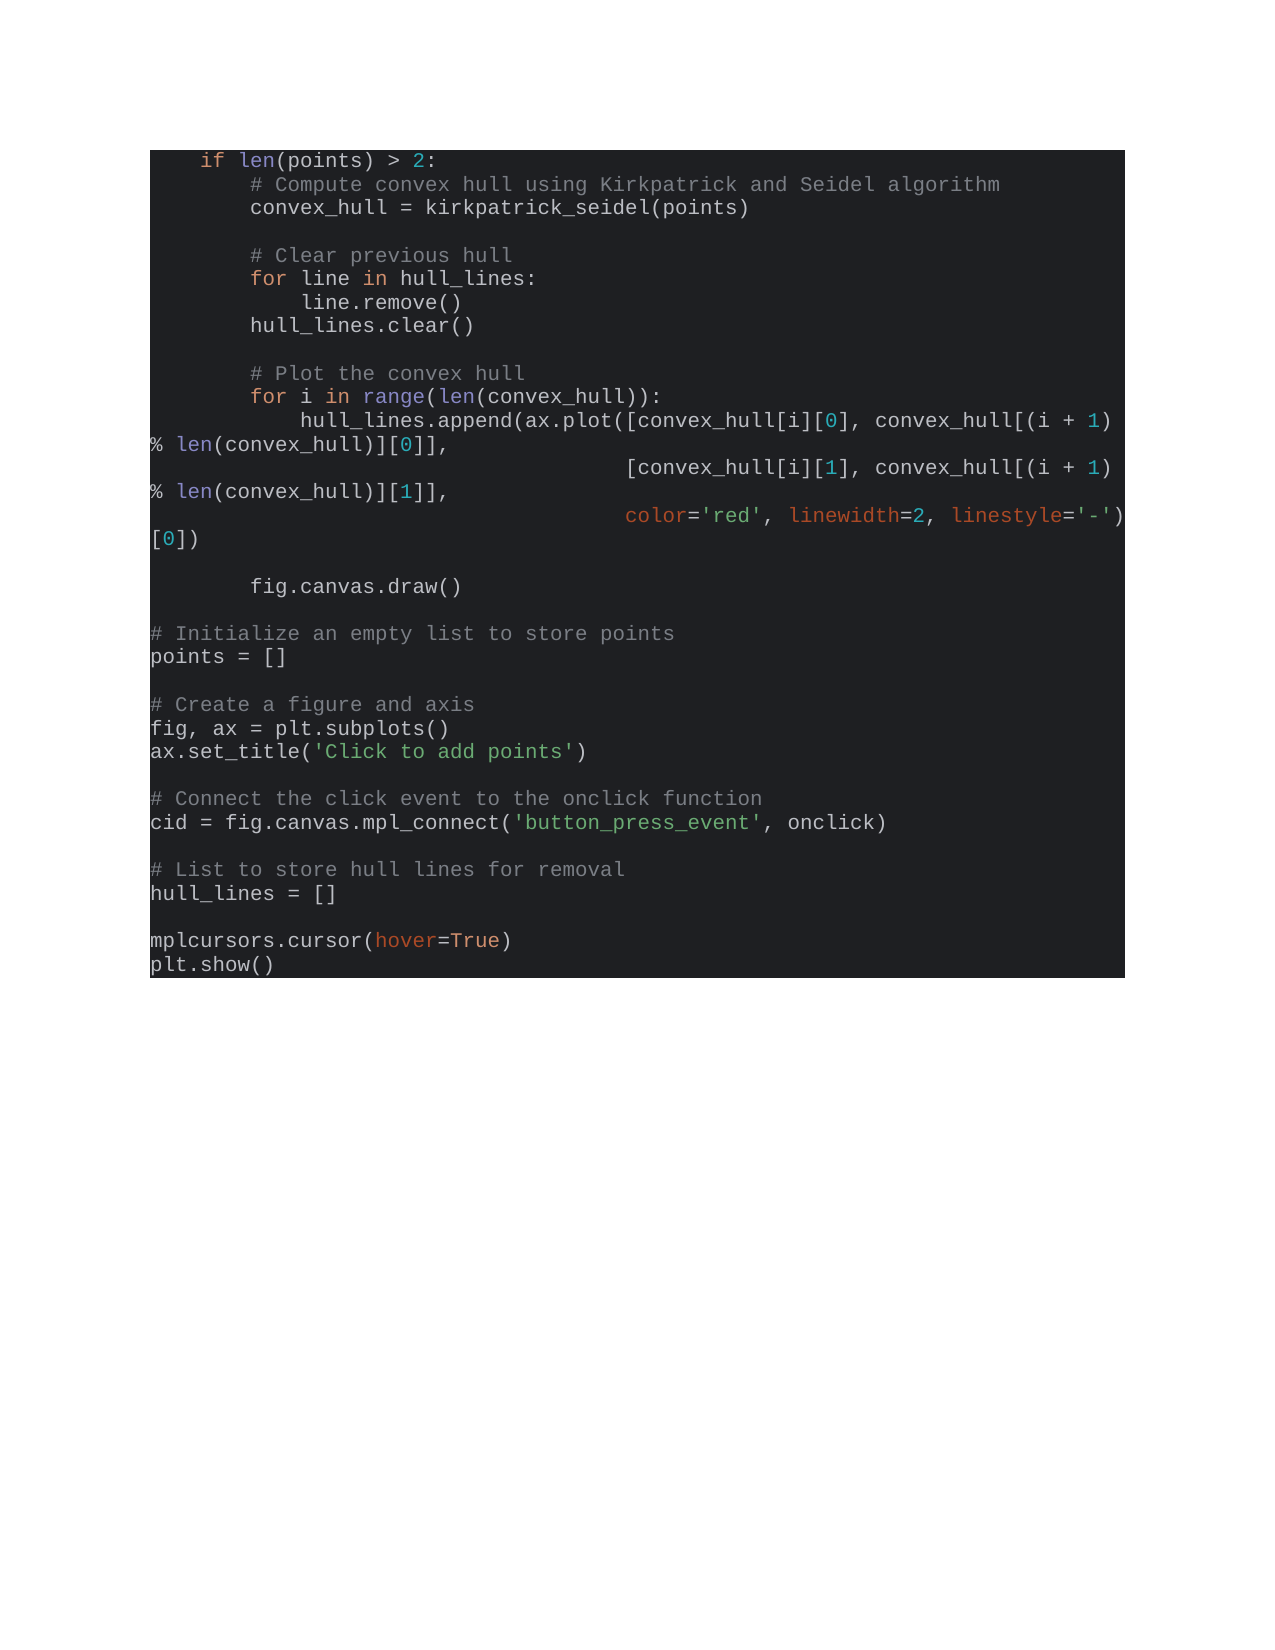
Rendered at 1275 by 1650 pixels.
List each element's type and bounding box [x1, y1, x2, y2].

text [150, 150, 1125, 978]
